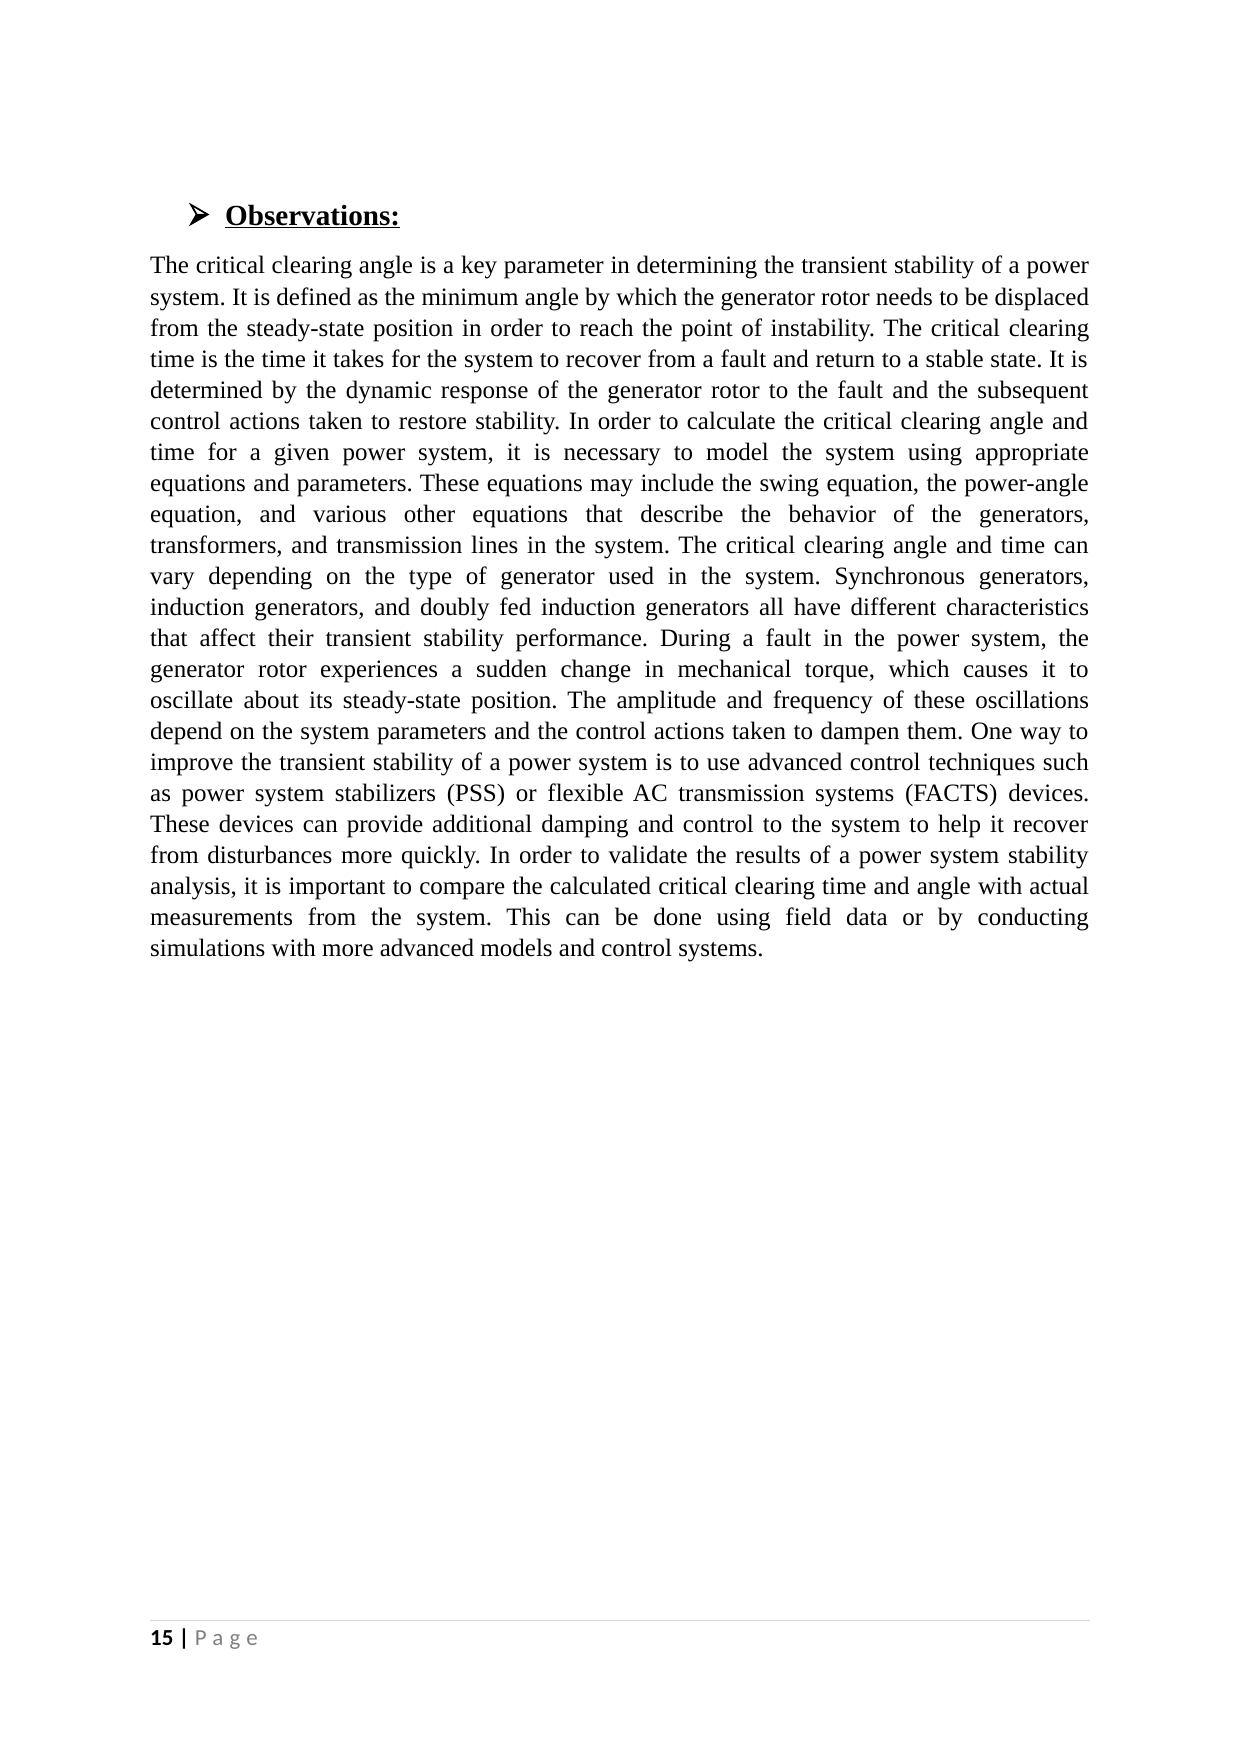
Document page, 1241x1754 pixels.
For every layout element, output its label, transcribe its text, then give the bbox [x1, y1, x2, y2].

list Observations: [187, 198, 1090, 231]
text The critical clearing angle is a key parameter in determining the transient stability of a power system. It is defined as the minimum angle by which the generator rotor needs to be displaced from the steady-state position in order to reach the point of instability. The critical clearing time is the time it takes for the system to recover from a fault and return to a stable state. It is determined by the dynamic response of the generator rotor to the fault and the subsequent control actions taken to restore stability. In order to calculate the critical clearing angle and time for a given power system, it is necessary to model the system using appropriate equations and parameters. These equations may include the swing equation, the power-angle equation, and various other equations that describe the behavior of the generators, transformers, and transmission lines in the system. The critical clearing angle and time can vary depending on the type of generator used in the system. Synchronous generators, induction generators, and doubly fed induction generators all have different characteristics that affect their transient stability performance. During a fault in the power system, the generator rotor experiences a sudden change in mechanical torque, which causes it to oscillate about its steady-state position. The amplitude and frequency of these oscillations depend on the system parameters and the control actions taken to dampen them. One way to improve the transient stability of a power system is to use advanced control techniques such as power system stabilizers (PSS) or flexible AC transmission systems (FACTS) devices. These devices can provide additional damping and control to the system to help it recover from disturbances more quickly. In order to validate the results of a power system stability analysis, it is important to compare the calculated critical clearing time and angle with actual measurements from the system. This can be done using field data or by conducting simulations with more advanced models and control systems. [150, 251, 1090, 962]
